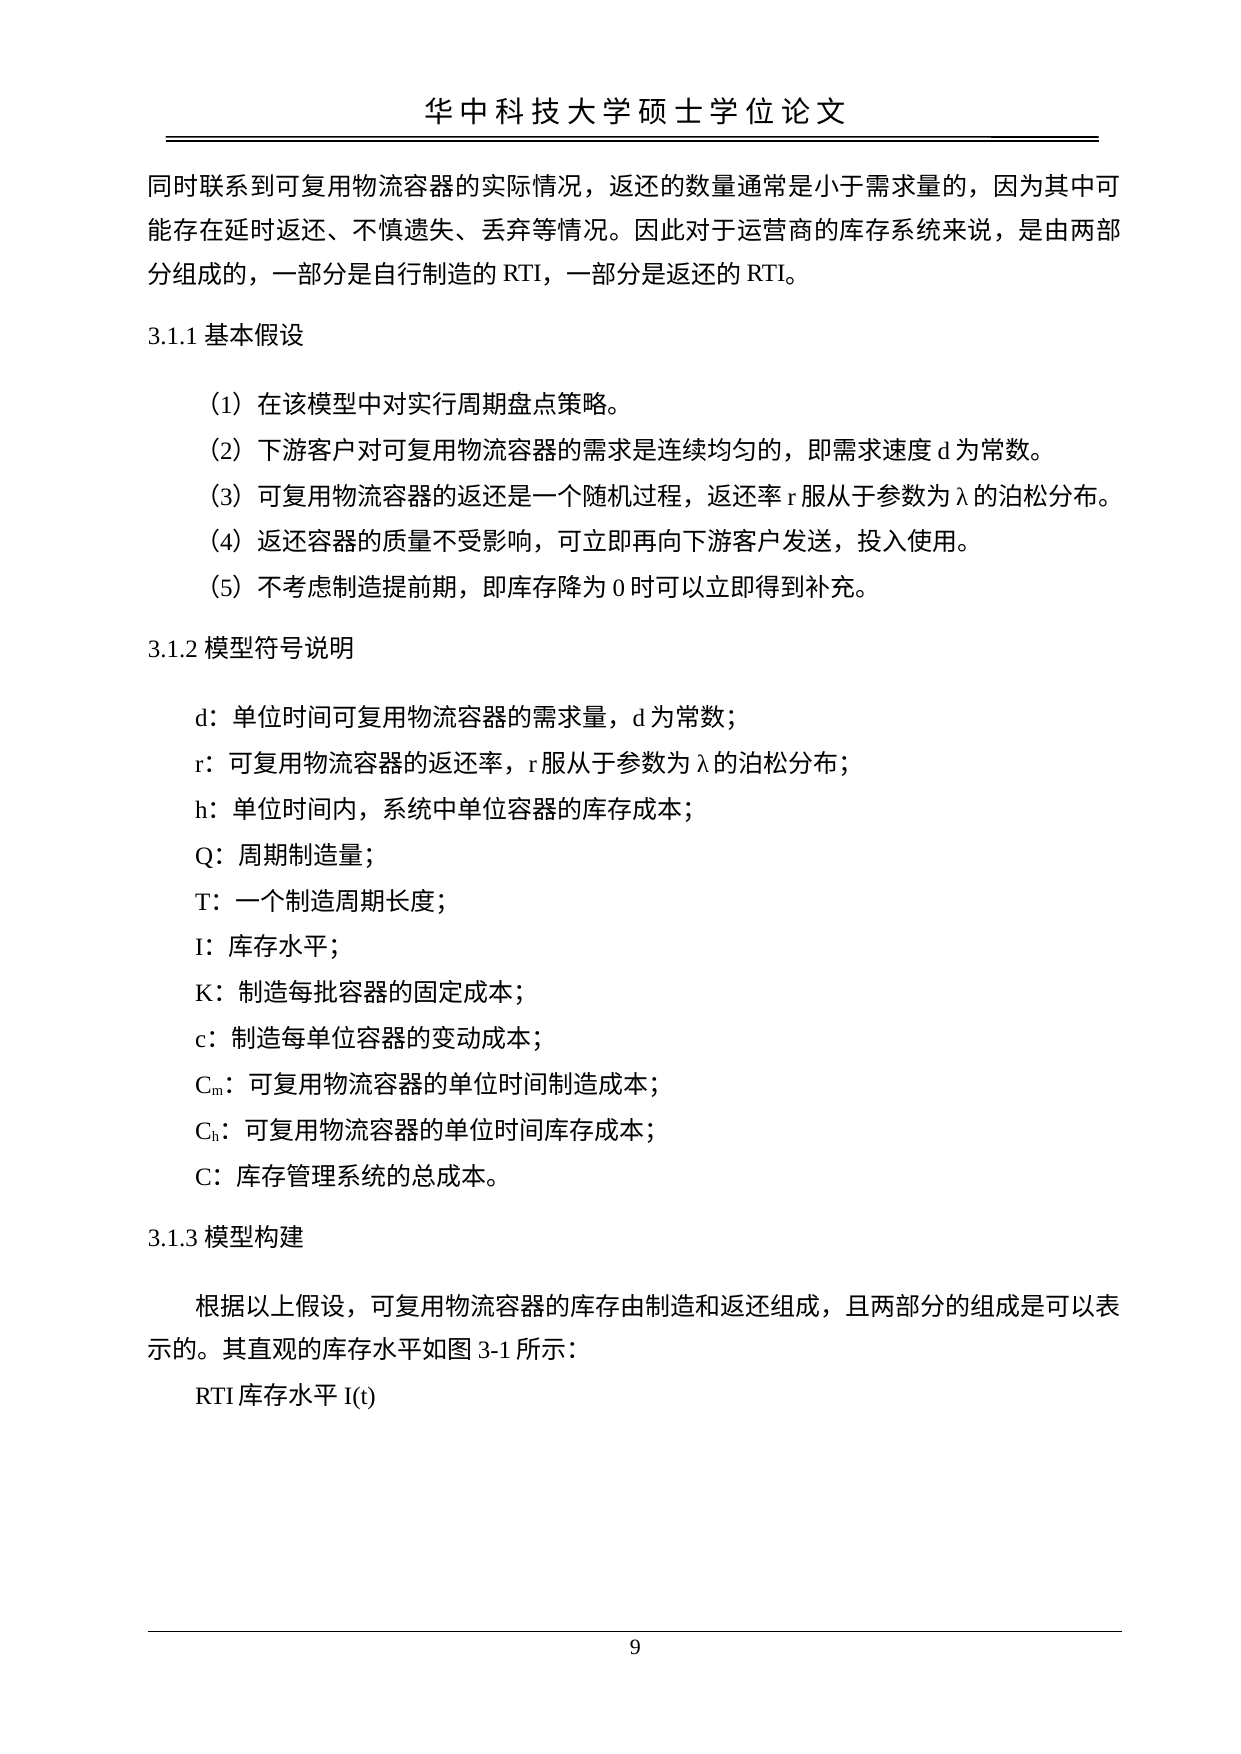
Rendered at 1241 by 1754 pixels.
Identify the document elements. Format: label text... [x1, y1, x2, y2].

text Q：周期制造量； [148, 828, 1122, 871]
text d：单位时间可复用物流容器的需求量，d为常数； [148, 690, 1122, 734]
text （4）返还容器的质量不受影响，可立即再向下游客户发送，投入使用。 [148, 514, 1122, 558]
text （3）可复用物流容器的返还是一个随机过程，返还率r服从于参数为λ的泊松分布。 [148, 468, 1122, 512]
text K：制造每批容器的固定成本； [148, 965, 1122, 1009]
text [148, 159, 1122, 291]
text c：制造每单位容器的变动成本； [148, 1011, 1122, 1055]
text 根据以上假设，可复用物流容器的库存由制造和返还组成，且两部分的组成是可以表示的。其直观的库存水平如图3-1所示： [148, 1278, 1122, 1366]
text （2）下游客户对可复用物流容器的需求是连续均匀的，即需求速度d为常数。 [148, 423, 1122, 466]
text Cm：可复用物流容器的单位时间制造成本； [148, 1057, 1122, 1101]
subtitle 3.1.2模型符号说明 [148, 629, 1122, 665]
text I：库存水平； [148, 919, 1122, 963]
text （1）在该模型中对实行周期盘点策略。 [148, 377, 1122, 421]
text RTI库存水平I(t) [148, 1368, 1122, 1412]
subtitle 3.1.1基本假设 [148, 316, 1122, 352]
text （5）不考虑制造提前期，即库存降为0时可以立即得到补充。 [148, 560, 1122, 604]
text r：可复用物流容器的返还率，r服从于参数为λ的泊松分布； [148, 736, 1122, 780]
text C：库存管理系统的总成本。 [148, 1148, 1122, 1192]
text Ch：可复用物流容器的单位时间库存成本； [148, 1103, 1122, 1146]
text T：一个制造周期长度； [148, 873, 1122, 917]
subtitle 3.1.3模型构建 [148, 1217, 1122, 1253]
text h：单位时间内，系统中单位容器的库存成本； [148, 782, 1122, 826]
